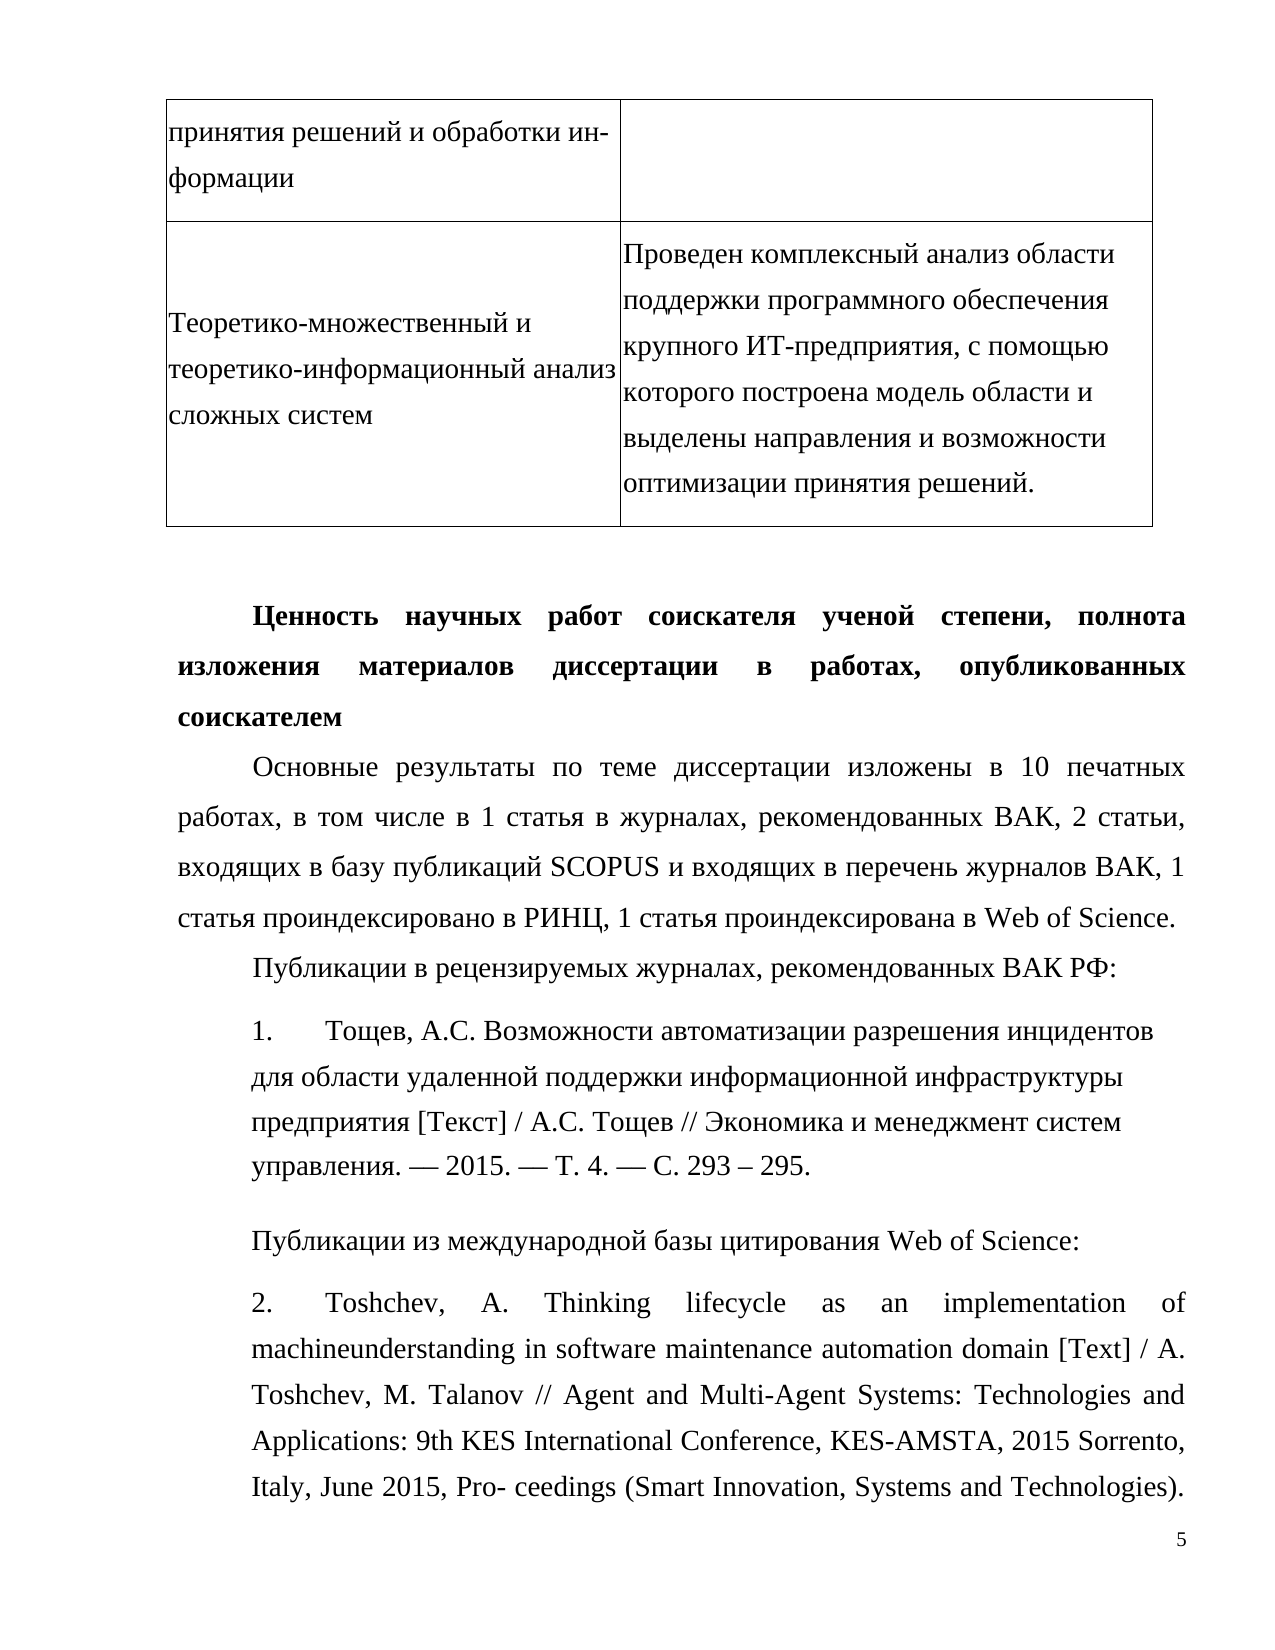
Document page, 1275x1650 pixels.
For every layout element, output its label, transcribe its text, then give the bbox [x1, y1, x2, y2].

text Публикации из международной базы цитирования Web of Science: [177, 1223, 1186, 1256]
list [251, 1273, 1186, 1502]
text Ценность научных работ соискателя ученой степени, полнота изложения материалов диссертации в работах, опубликованных соискателем [177, 598, 1186, 732]
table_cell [167, 100, 620, 221]
text Основные результаты по теме диссертации изложены в 10 печатных работах, в том числе в 1 статья в журналах, рекомендованных ВАК, 2 статьи, входящих в базу публикаций SCOPUS и входящих в перечень журналов ВАК, 1 статья проиндексировано в РИНЦ, 1 статья проиндексирована в Web of Science. [177, 749, 1186, 933]
table_cell Теоретико-множественный и теоретико-информационный анализ сложных систем [167, 222, 620, 526]
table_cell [621, 100, 1152, 221]
list Тощев, А.С. Возможности автоматизации разрешения инцидентов для области удаленной поддержки информационной инфраструктуры предприятия [Текст] / А.С. Тощев // Экономика и менеджмент систем управления. –– 2015. –– Т. 4. –– С. 293 – 295. [251, 1001, 1186, 1184]
text Публикации в рецензируемых журналах, рекомендованных ВАК РФ: [177, 950, 1186, 984]
table_cell Проведен комплексный анализ области поддержки программного обеспечения крупного ИТ-предприятия, с помощью которого построена модель области и выделены направления и возможности оптимизации принятия решений. [621, 222, 1152, 526]
